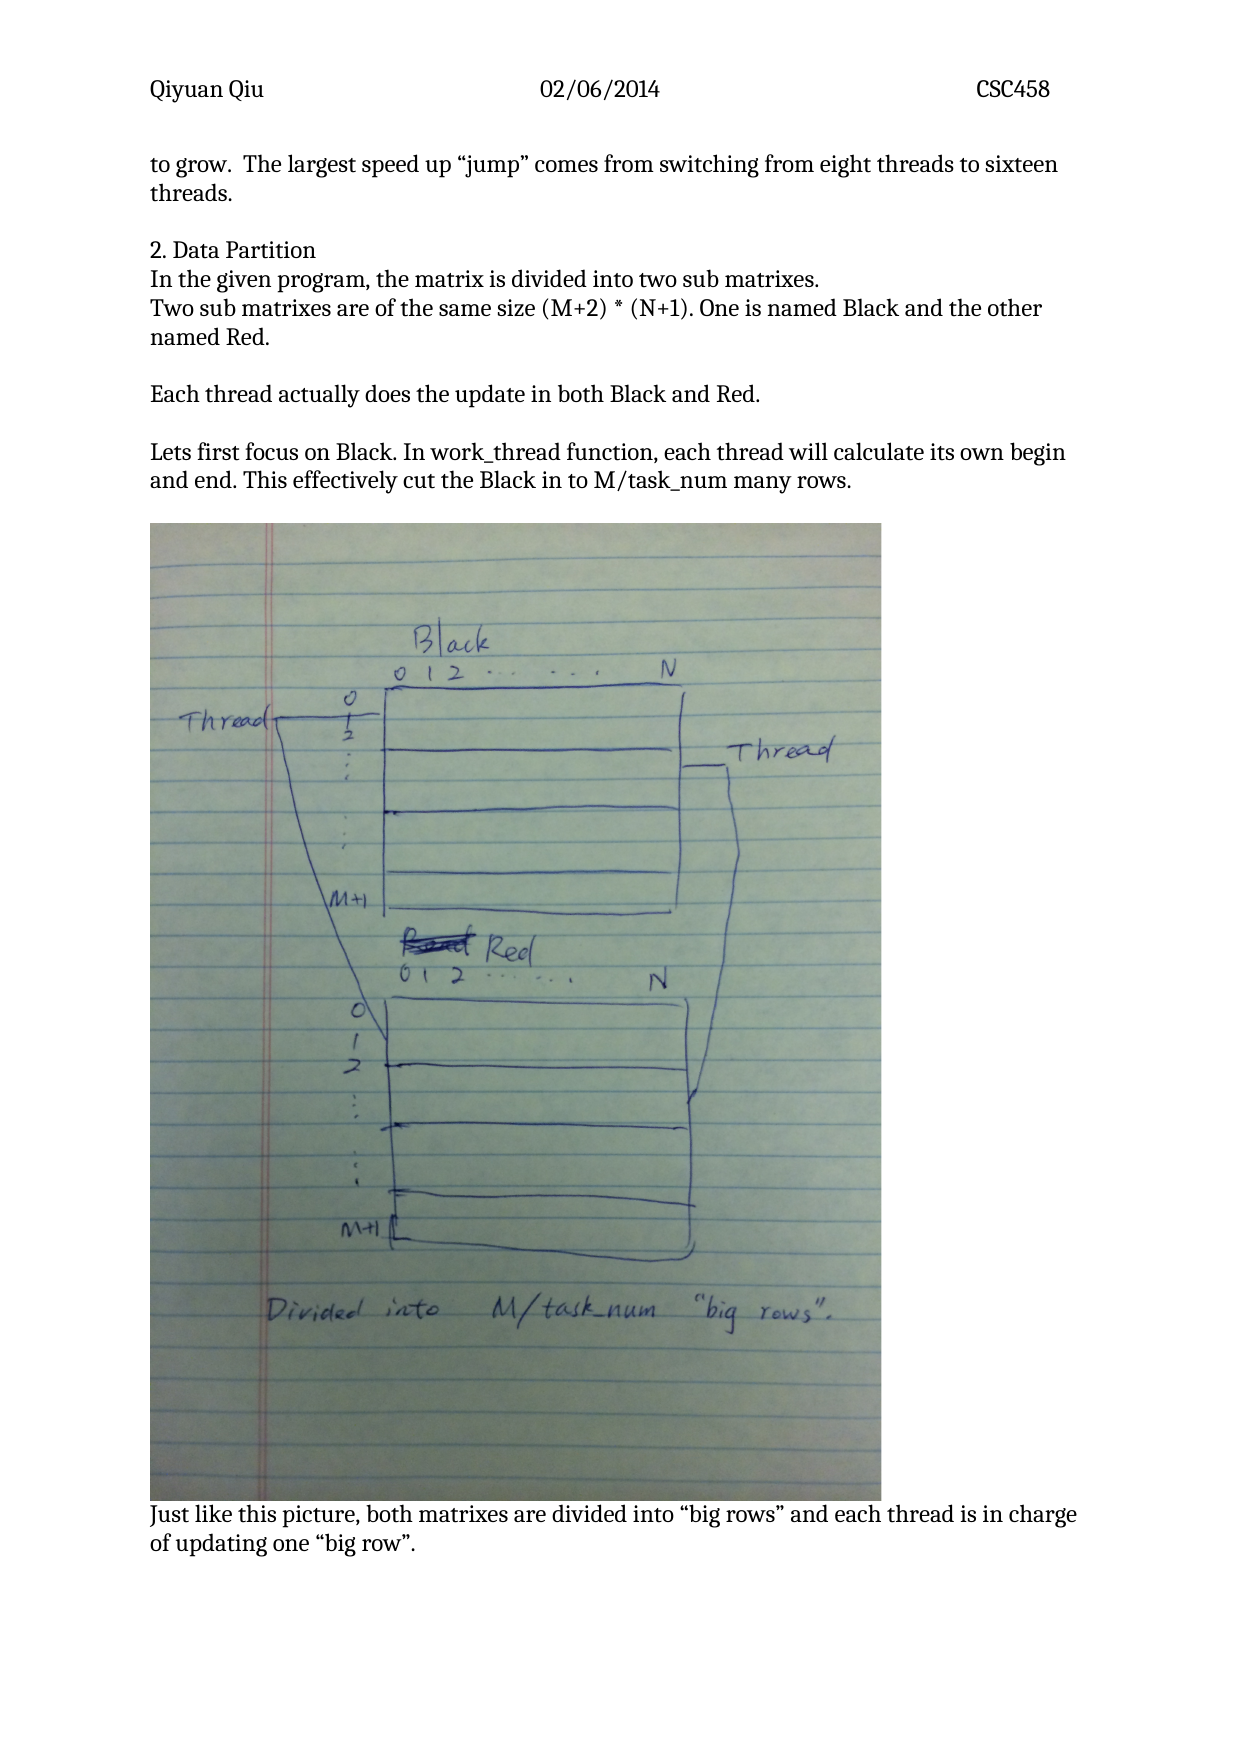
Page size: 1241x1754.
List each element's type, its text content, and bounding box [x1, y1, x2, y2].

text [150, 150, 1090, 207]
text Just like this picture, both matrixes are divided into “big rows” and each thread is in charge of updating one “big row”. [150, 1500, 1090, 1558]
text Each thread actually does the update in both Black and Red. [150, 380, 1090, 409]
picture [150, 523, 882, 1501]
text Lets first focus on Black. In work_thread function, each thread will calculate its own begin and end. This effectively cut the Black in to M/task_num many rows. [150, 437, 1090, 495]
text In the given program, the matrix is divided into two sub matrixes. [150, 265, 1090, 294]
text Two sub matrixes are of the same size (M+2) * (N+1). One is named Black and the other named Red. [150, 294, 1090, 351]
text 2. Data Partition [150, 236, 1090, 265]
